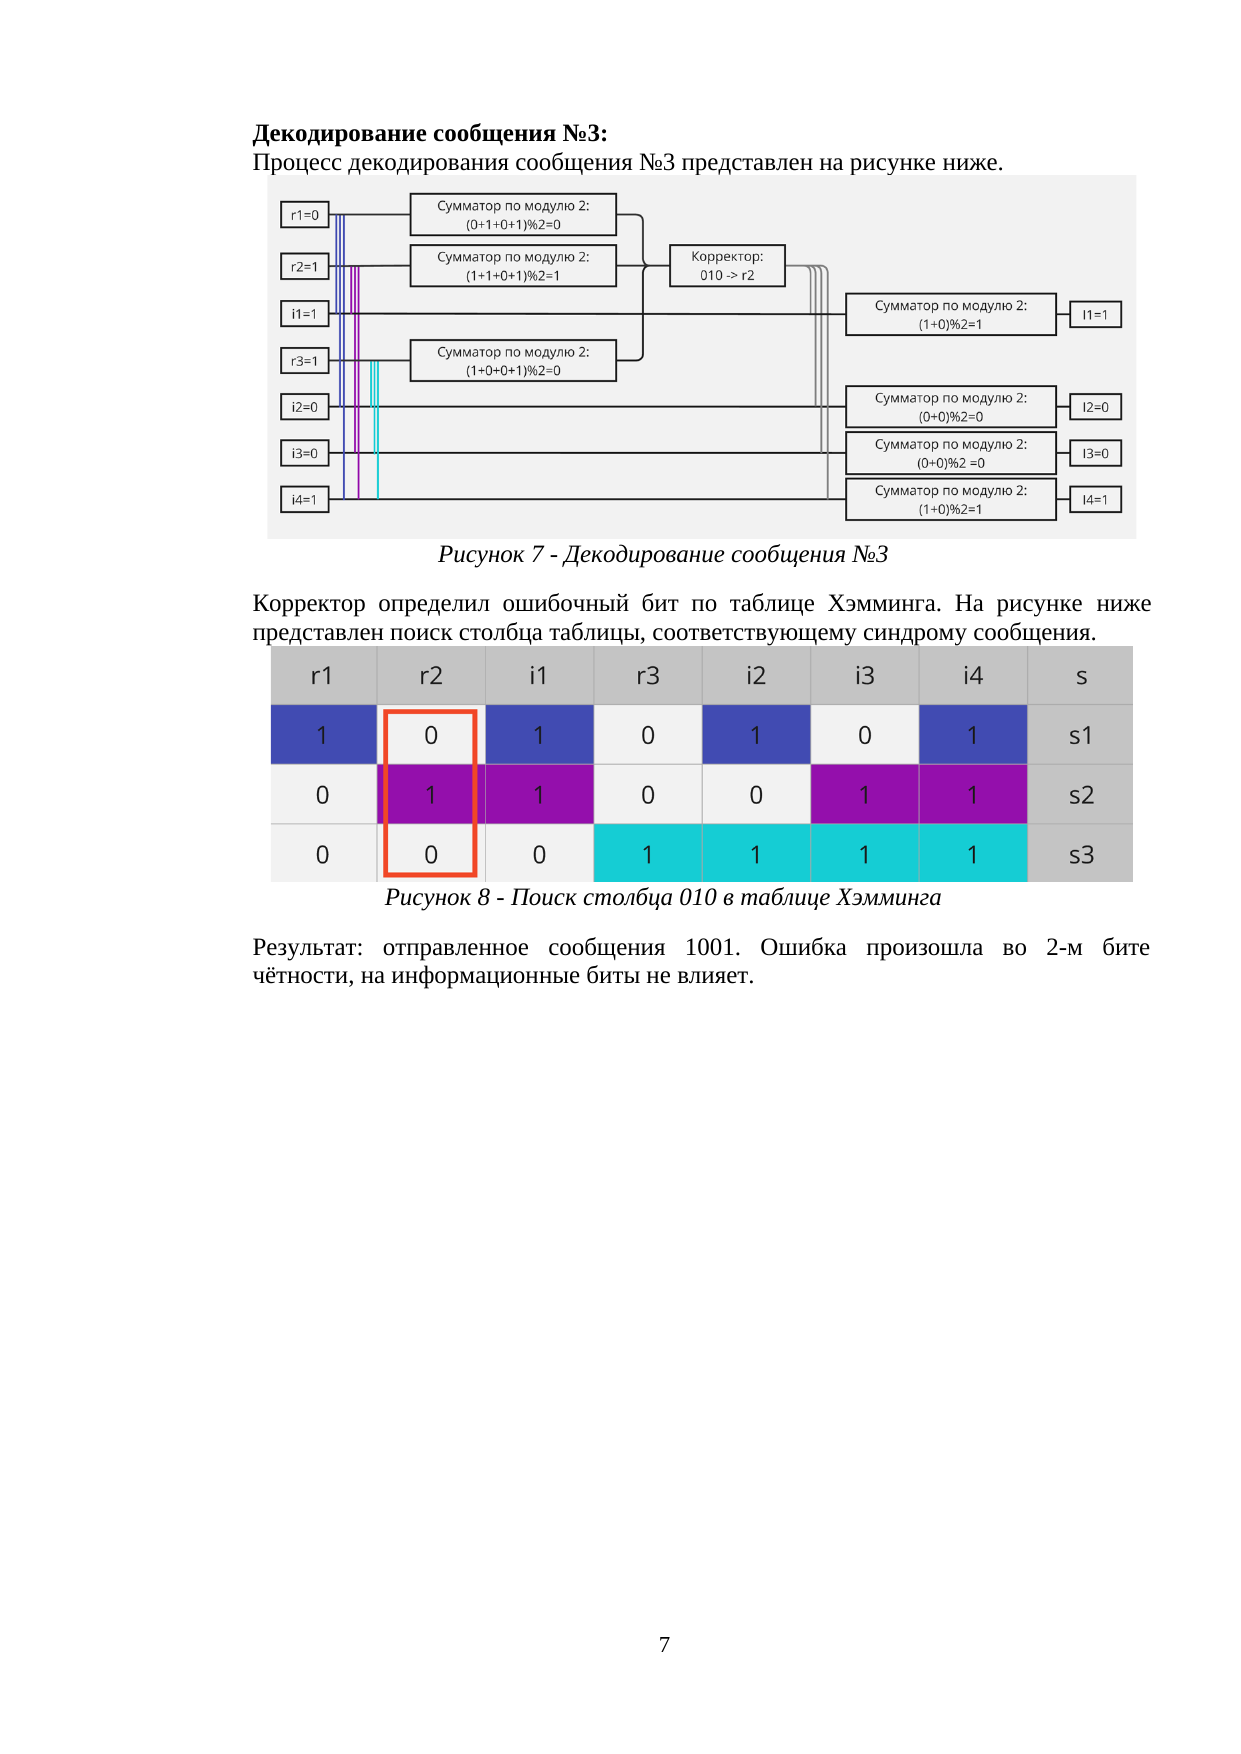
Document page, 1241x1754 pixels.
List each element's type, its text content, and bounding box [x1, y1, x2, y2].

text Рисунок 8 - Поиск столбца 010 в таблице Хэмминга [177, 882, 1152, 911]
text Результат: отправленное сообщения 1001. Ошибка произошла во 2-м бите чётности, на информационные биты не влияет. [252, 932, 1152, 989]
text Процесс декодирования сообщения №3 представлен на рисунке ниже. [252, 147, 1152, 176]
picture [267, 175, 1137, 539]
text Рисунок 7 - Декодирование сообщения №3 [177, 539, 1152, 568]
text Декодирование сообщения №3: [252, 118, 1152, 147]
picture [270, 646, 1133, 882]
